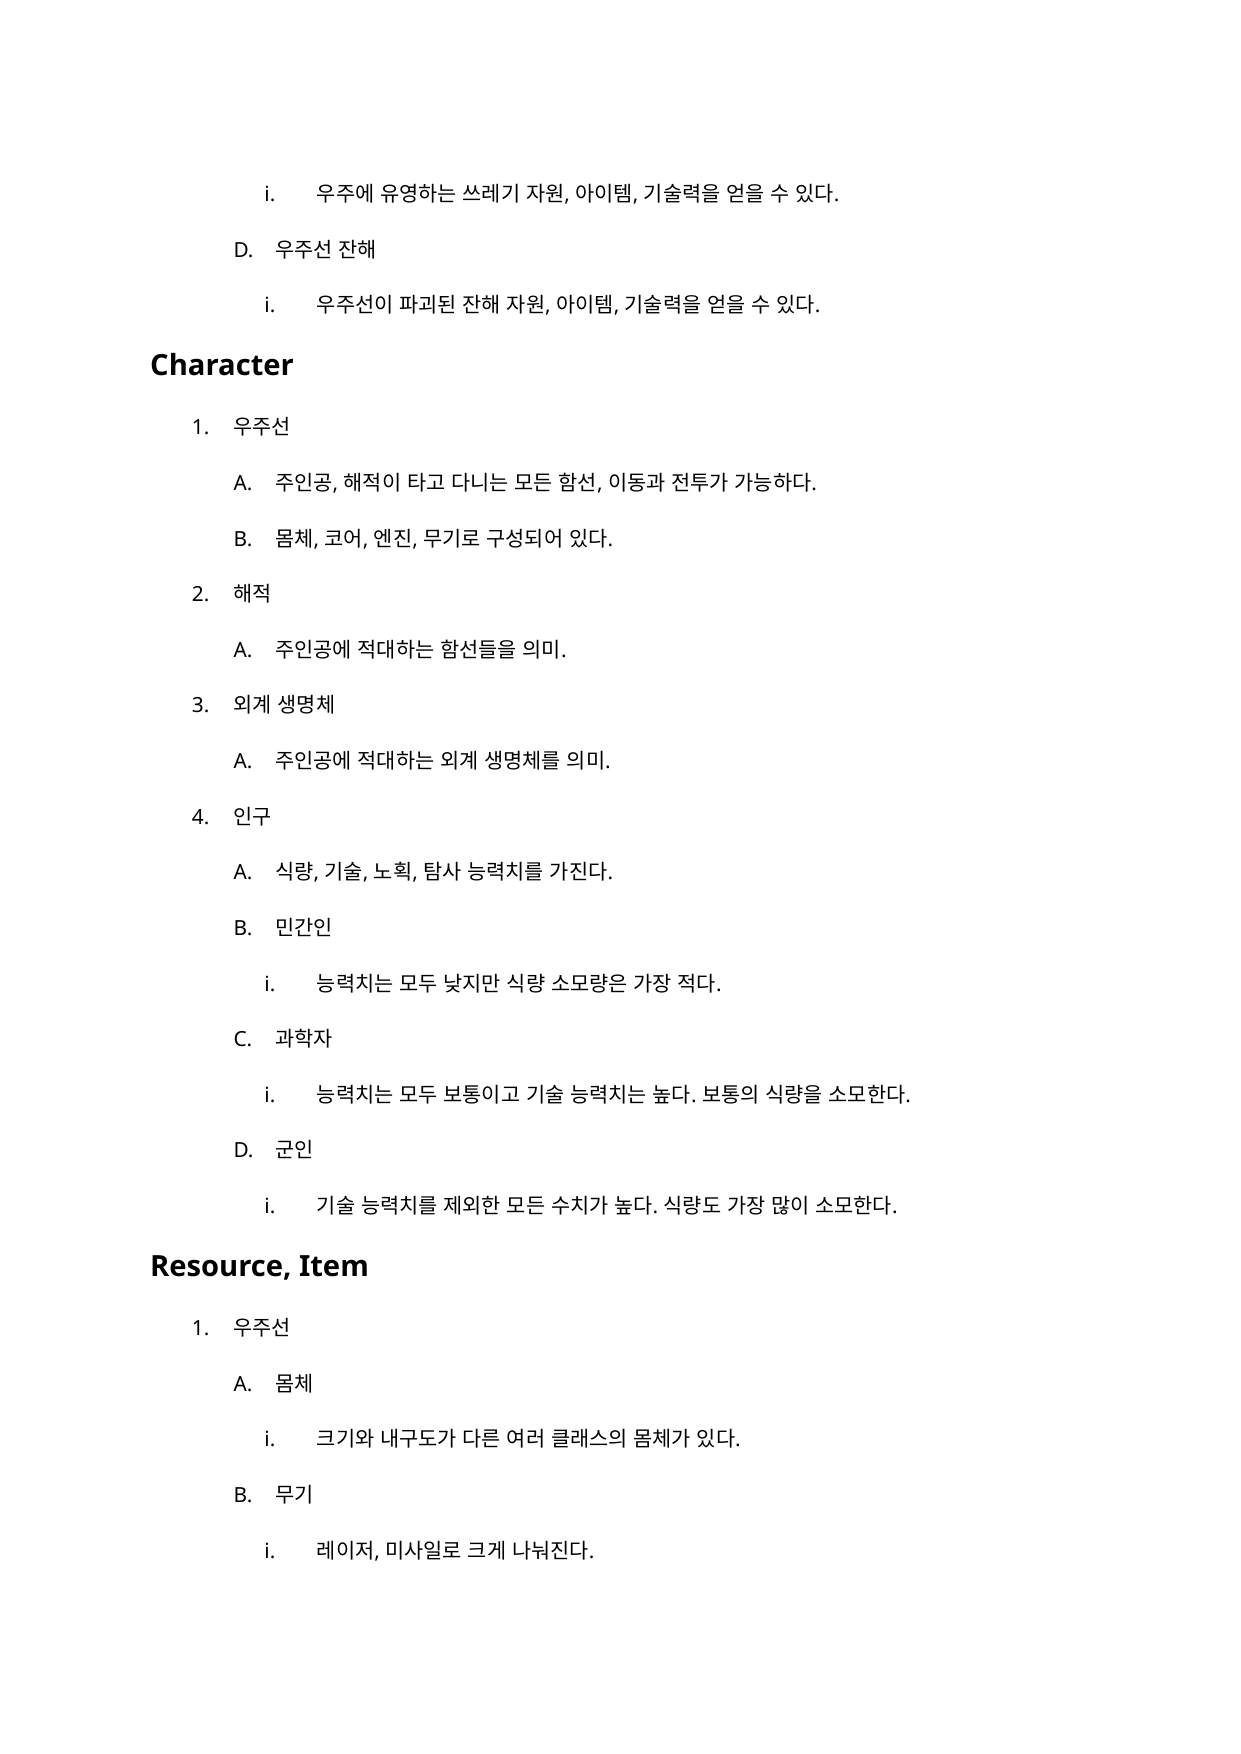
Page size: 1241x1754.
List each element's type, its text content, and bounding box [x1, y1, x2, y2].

list 우주선 잔해 [233, 233, 1090, 263]
list 능력치는 모두 낮지만 식량 소모량은 가장 적다. [275, 967, 1090, 997]
list 주인공에 적대하는 외계 생명체를 의미. [233, 744, 1090, 774]
list 민간인 [233, 911, 1090, 941]
list 기술 능력치를 제외한 모든 수치가 높다. 식량도 가장 많이 소모한다. [275, 1189, 1090, 1219]
text Resource, Item [150, 1245, 1090, 1284]
list 외계 생명체 [192, 689, 1090, 719]
list 우주선 [192, 411, 1090, 441]
list 식량, 기술, 노획, 탐사 능력치를 가진다. [233, 856, 1090, 886]
list 크기와 내구도가 다른 여러 클래스의 몸체가 있다. [275, 1423, 1090, 1453]
list 몸체 [233, 1367, 1090, 1397]
list 능력치는 모두 보통이고 기술 능력치는 높다. 보통의 식량을 소모한다. [275, 1078, 1090, 1108]
list 과학자 [233, 1022, 1090, 1053]
list 주인공에 적대하는 함선들을 의미. [233, 633, 1090, 663]
list 레이저, 미사일로 크게 나눠진다. [275, 1534, 1090, 1564]
list 군인 [233, 1134, 1090, 1164]
text Character [150, 344, 1090, 384]
list 무기 [233, 1478, 1090, 1508]
list 인구 [192, 800, 1090, 830]
list 우주선이 파괴된 잔해 자원, 아이템, 기술력을 얻을 수 있다. [275, 288, 1090, 319]
list 몸체, 코어, 엔진, 무기로 구성되어 있다. [233, 522, 1090, 552]
list 우주에 유영하는 쓰레기 자원, 아이템, 기술력을 얻을 수 있다. [275, 177, 1090, 207]
list 우주선 [192, 1311, 1090, 1342]
list 해적 [192, 577, 1090, 608]
list 주인공, 해적이 타고 다니는 모든 함선, 이동과 전투가 가능하다. [233, 466, 1090, 496]
